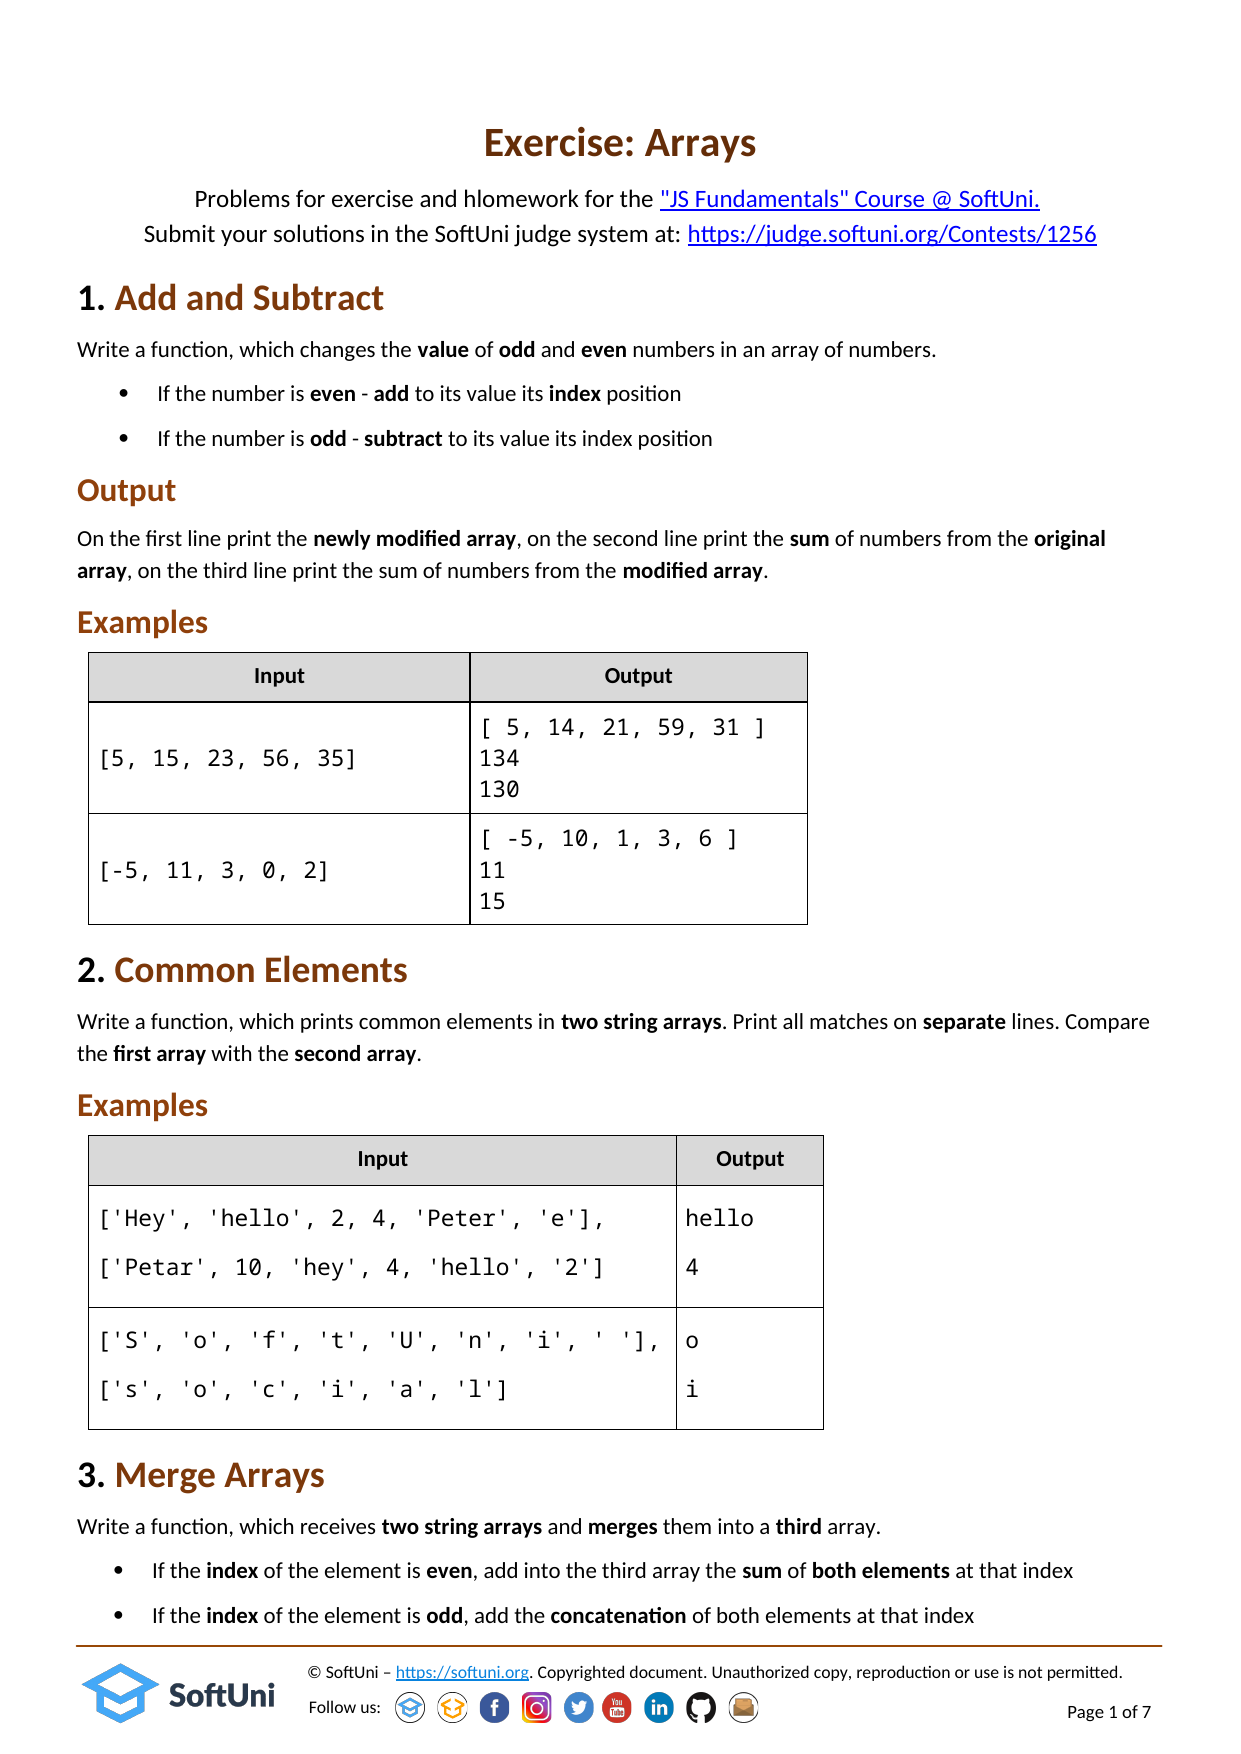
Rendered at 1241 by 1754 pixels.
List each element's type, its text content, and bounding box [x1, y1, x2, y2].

table_cell [ -5, 10, 1, 3, 6 ] 11 15 [471, 814, 807, 924]
text Write a function, which changes the value of odd and even numbers in an array of numbers. [77, 335, 1163, 363]
text On the first line print the newly modified array, on the second line print the sum of numbers from the original array, on the third line print the sum of numbers from the modified array. [77, 524, 1163, 584]
picture [564, 1692, 594, 1723]
table_cell o i [677, 1308, 823, 1429]
picture [686, 1692, 716, 1723]
picture [437, 1692, 468, 1723]
picture [75, 1658, 281, 1729]
picture [665, 1692, 674, 1701]
text Write a function, which receives two string arrays and merges them into a third array. [77, 1512, 1163, 1540]
table_cell [-5, 11, 3, 0, 2] [89, 814, 469, 924]
table_cell ['Hey', 'hello', 2, 4, 'Peter', 'e'], ['Petar', 10, 'hey', 4, 'hello', '2'] [89, 1186, 676, 1307]
picture [602, 1692, 632, 1723]
subtitle Add and Subtract [77, 274, 1163, 320]
table_header Output [471, 653, 807, 701]
subtitle Examples [77, 601, 1163, 642]
table_header Input [89, 1136, 676, 1185]
picture [479, 1692, 510, 1723]
list If the number is even - add to its value its index position [119, 379, 1163, 408]
text Write a function, which prints common elements in two string arrays. Print all matches on separate lines. Compare the first array with the second array. [77, 1007, 1163, 1067]
table_header Output [677, 1136, 823, 1185]
table_cell hello 4 [677, 1186, 823, 1307]
picture [665, 1714, 674, 1723]
text Problems for exercise and hlomework for the "JS Fundamentals" Course @ SoftUni. Submit your solutions in the SoftUni judge system at: https://judge.softuni.org/Contests/1256 [77, 183, 1163, 248]
subtitle Common Elements [77, 946, 1163, 992]
picture [395, 1692, 425, 1723]
table_header Input [89, 653, 469, 701]
picture [658, 1705, 667, 1714]
subtitle Exercise: Arrays [77, 116, 1163, 167]
table_cell [5, 15, 23, 56, 35] [89, 703, 469, 813]
picture [522, 1692, 552, 1723]
list If the index of the element is even, add into the third array the sum of both elements at that index [114, 1556, 1163, 1584]
list If the index of the element is odd, add the concatenation of both elements at that index [114, 1601, 1163, 1629]
picture [728, 1692, 759, 1723]
table_cell ['S', 'o', 'f', 't', 'U', 'n', 'i', ' '], ['s', 'o', 'c', 'i', 'a', 'l'] [89, 1308, 676, 1429]
picture [644, 1714, 653, 1723]
subtitle Examples [77, 1084, 1163, 1125]
subtitle Merge Arrays [77, 1451, 1163, 1497]
table_cell [ 5, 14, 21, 59, 31 ] 134 130 [471, 703, 807, 813]
picture [644, 1692, 653, 1701]
list If the number is odd - subtract to its value its index position [119, 424, 1163, 452]
subtitle Output [77, 469, 1163, 510]
